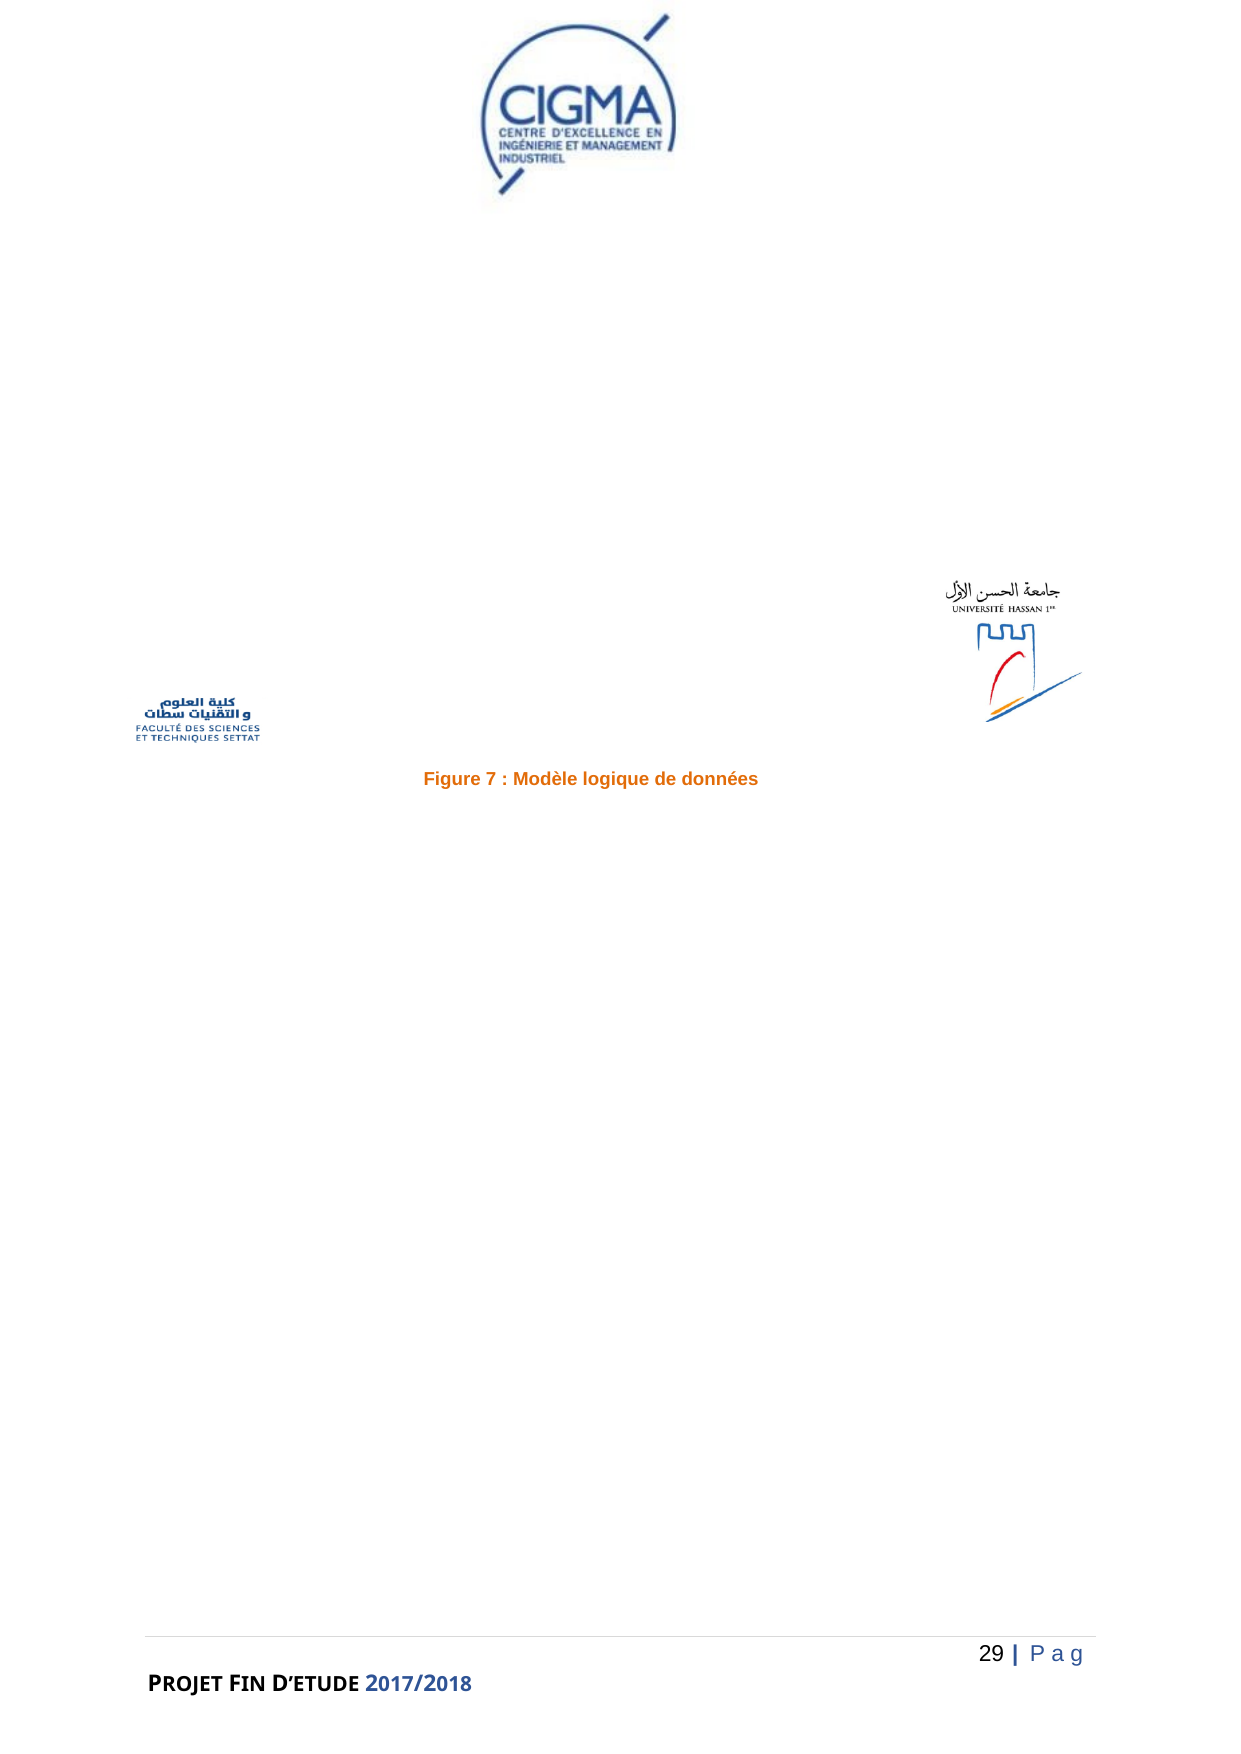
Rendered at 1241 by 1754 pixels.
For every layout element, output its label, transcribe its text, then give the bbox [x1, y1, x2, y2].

picture [127, 697, 285, 754]
picture [471, 0, 696, 215]
text Figure 7 : Modèle logique de données [423, 767, 1240, 789]
picture [940, 578, 1085, 719]
